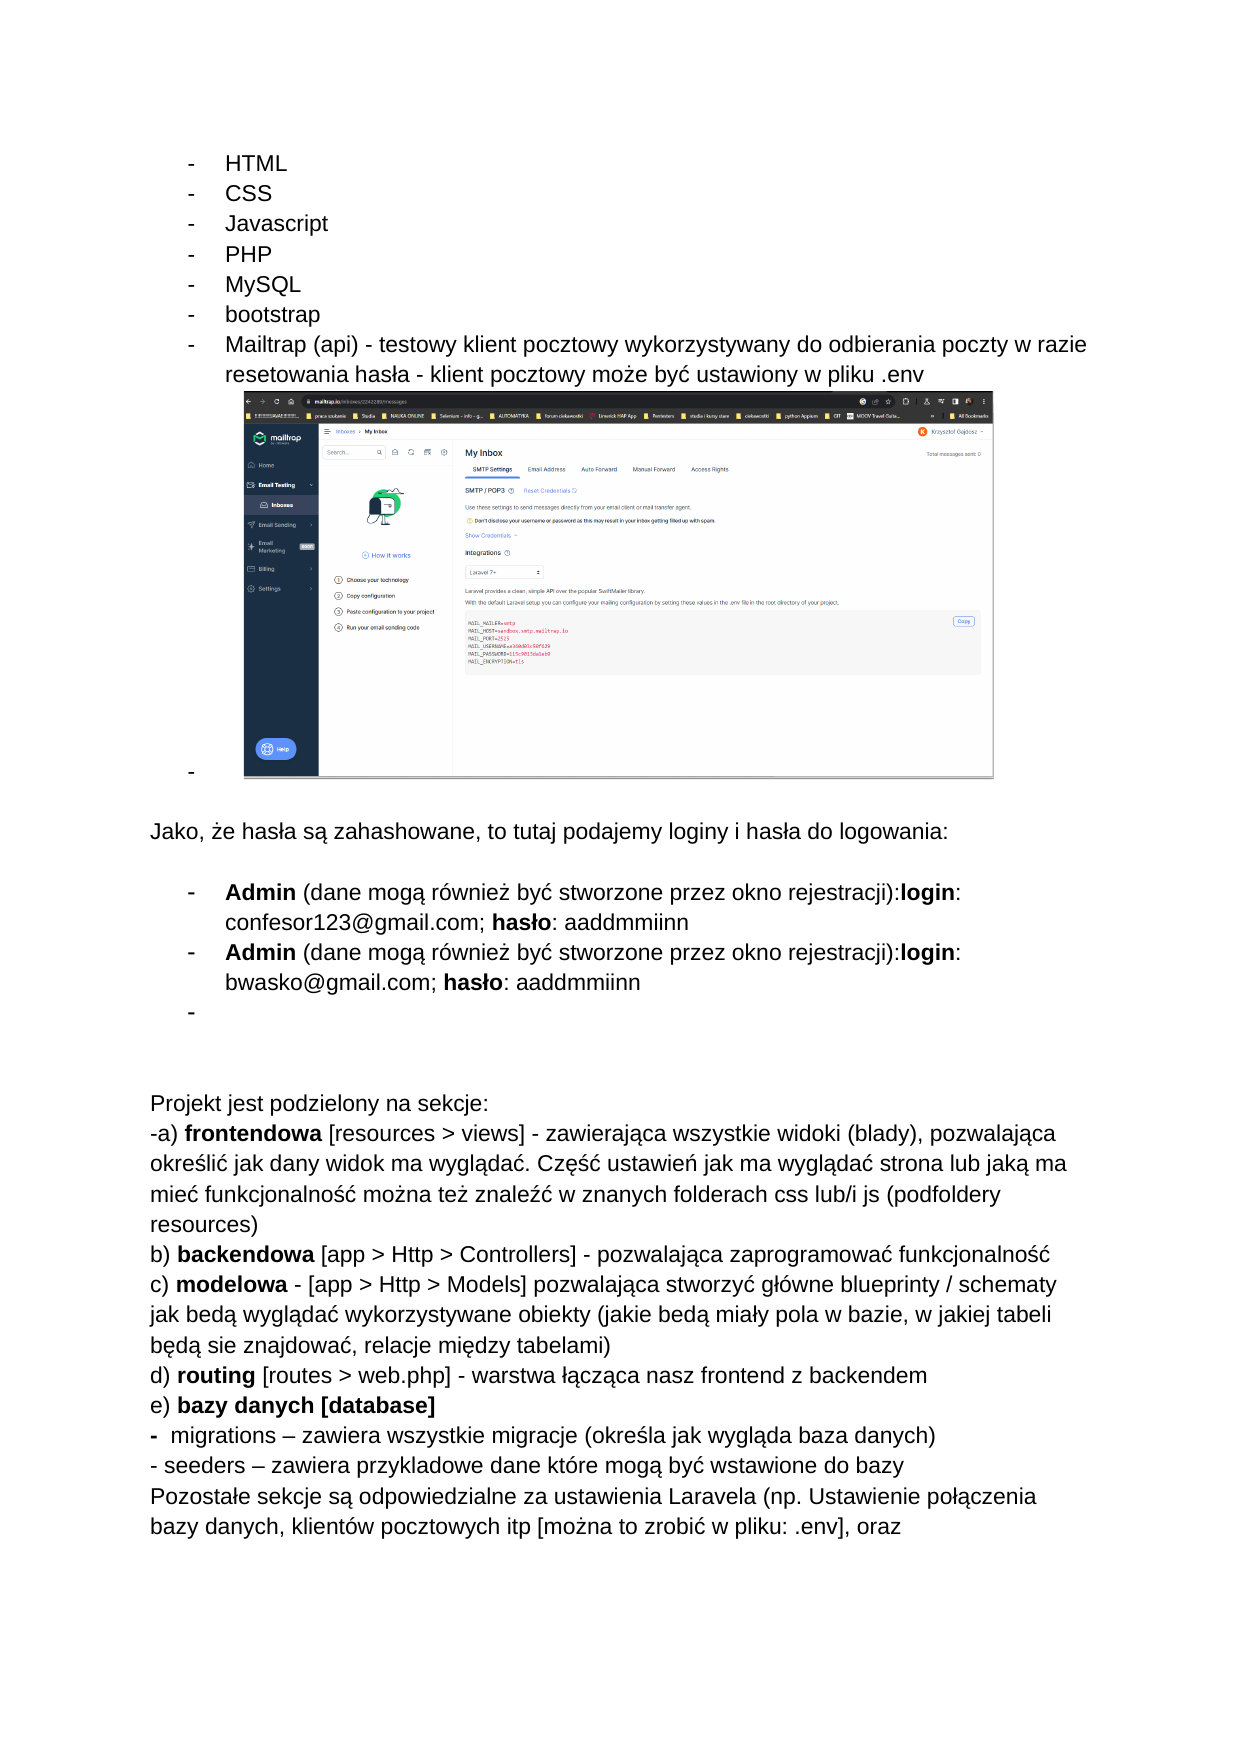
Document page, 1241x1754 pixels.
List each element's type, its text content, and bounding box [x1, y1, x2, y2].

list Mailtrap (api) - testowy klient pocztowy wykorzystywany do odbierania poczty w razie resetowania hasła - klient pocztowy może być ustawiony w pliku .env [187, 331, 1090, 388]
list Admin (dane mogą również być stworzone przez okno rejestracji):login: bwasko@gmail.com; hasło: aaddmmiinn [187, 939, 1090, 996]
text d) routing [routes > web.php] - warstwa łącząca nasz frontend z backendem [150, 1362, 1090, 1388]
text - migrations – zawiera wszystkie migracje (określa jak wygląda baza danych) [150, 1422, 1090, 1449]
text b) backendowa [app > Http > Controllers] - pozwalająca zaprogramować funkcjonalność [150, 1241, 1090, 1267]
list Javascript [187, 210, 1090, 237]
text Jako, że hasła są zahashowane, to tutaj podajemy loginy i hasła do logowania: [150, 818, 1090, 844]
list CSS [187, 180, 1090, 207]
text c) modelowa - [app > Http > Models] pozwalająca stworzyć główne blueprinty / schematy jak bedą wyglądać wykorzystywane obiekty (jakie bedą miały pola w bazie, w jakiej tabeli będą sie znajdować, relacje między tabelami) [150, 1271, 1090, 1358]
list MySQL [187, 271, 1090, 297]
text Pozostałe sekcje są odpowiedzialne za ustawienia Laravela (np. Ustawienie połączenia bazy danych, klientów pocztowych itp [można to zrobić w pliku: .env], oraz [150, 1483, 1090, 1539]
list bootstrap [187, 301, 1090, 327]
text - seeders – zawiera przykladowe dane które mogą być wstawione do bazy [150, 1452, 1090, 1479]
text Projekt jest podzielony na sekcje: [150, 1090, 1090, 1116]
text e) bazy danych [database] [150, 1392, 1090, 1418]
text -a) frontendowa [resources > views] - zawierająca wszystkie widoki (blady), pozwalająca określić jak dany widok ma wyglądać. Część ustawień jak ma wyglądać strona lub jaką ma mieć funkcjonalność można też znaleźć w znanych folderach css lub/i js (podfoldery resources) [150, 1120, 1090, 1237]
list Admin (dane mogą również być stworzone przez okno rejestracji):login: confesor123@gmail.com; hasło: aaddmmiinn [187, 878, 1090, 935]
list HTML [187, 150, 1090, 176]
list PHP [187, 241, 1090, 267]
